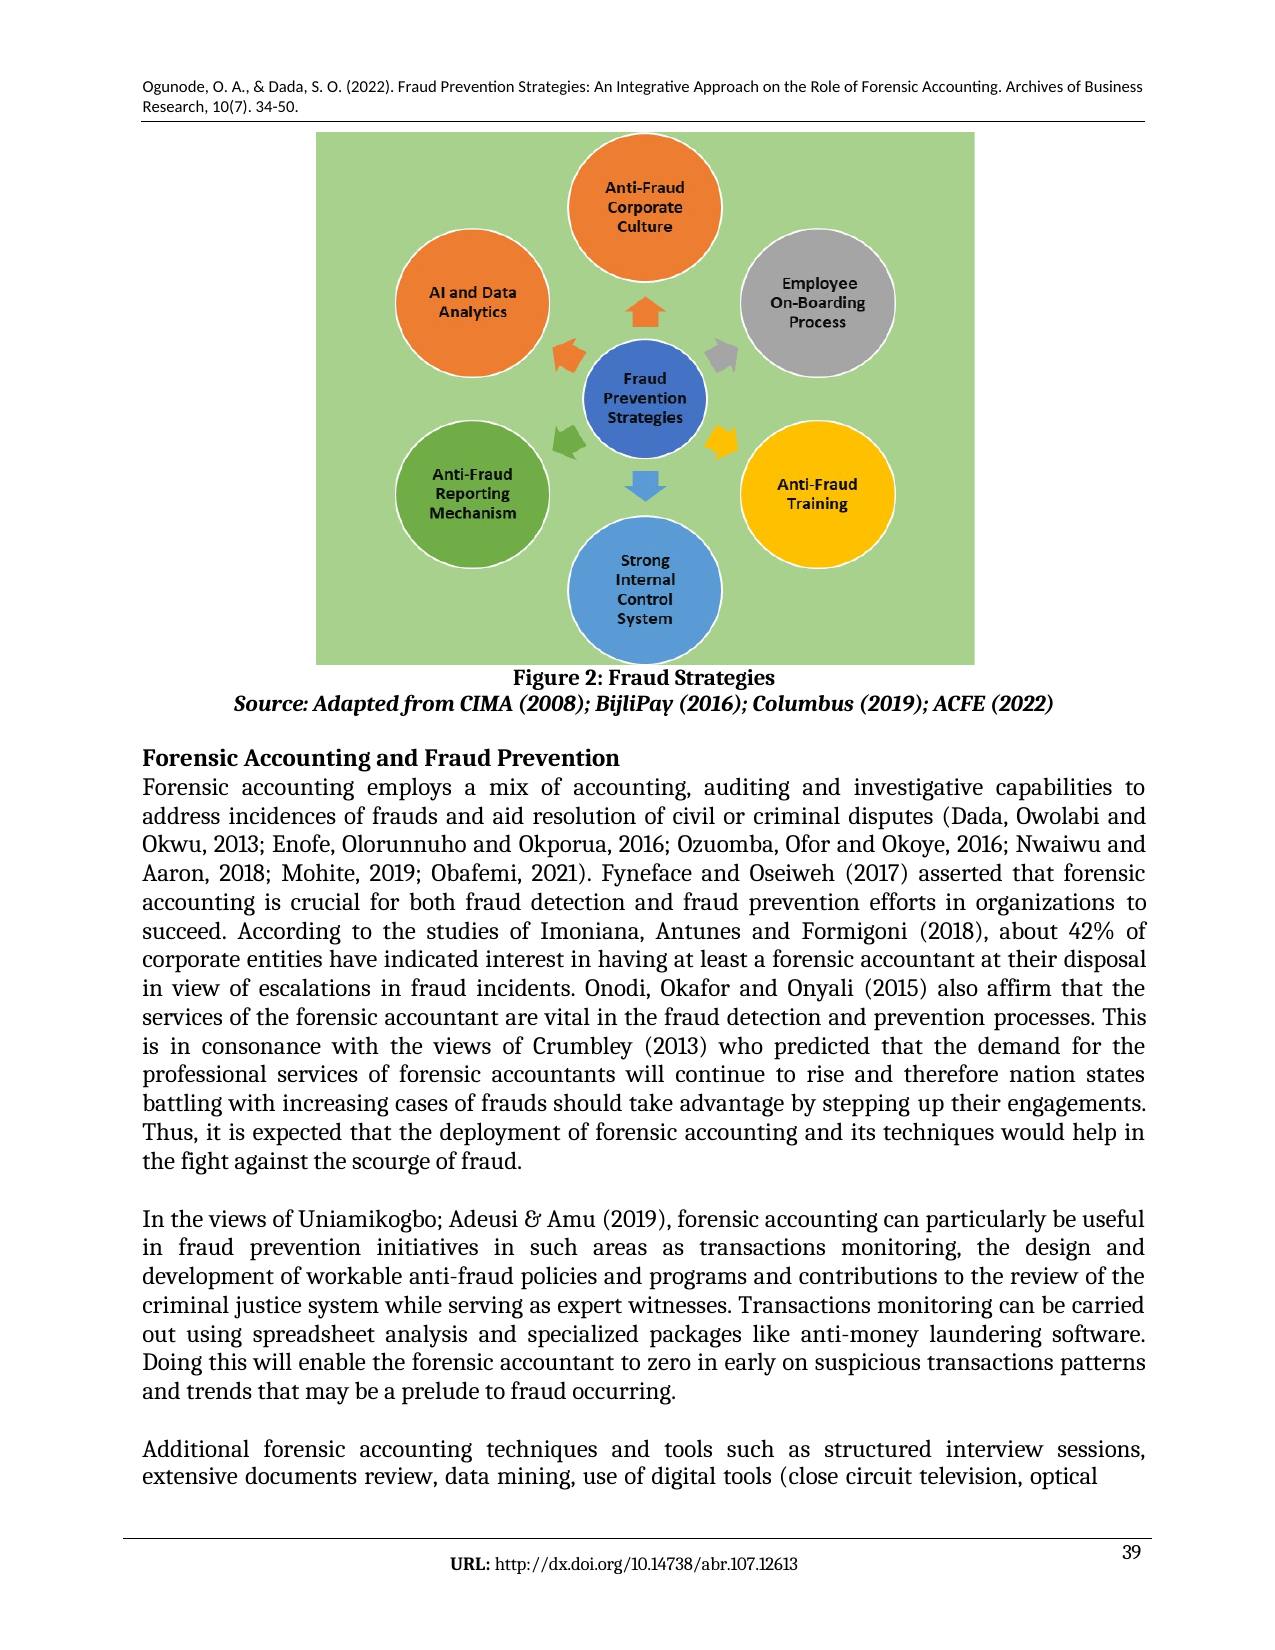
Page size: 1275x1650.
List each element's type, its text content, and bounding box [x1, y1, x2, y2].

text Additional forensic accounting techniques and tools such as structured interview sessions, extensive documents review, data mining, use of digital tools (close circuit television, optical [142, 1435, 1146, 1491]
text Source: Adapted from CIMA (2008); BijliPay (2016); Columbus (2019); ACFE (2022) [132, 691, 1156, 717]
text In the views of Uniamikogbo; Adeusi & Amu (2019), forensic accounting can particularly be useful in fraud prevention initiatives in such areas as transactions monitoring, the design and development of workable anti-fraud policies and programs and contributions to the review of the criminal justice system while serving as expert witnesses. Transactions monitoring can be carried out using spreadsheet analysis and specialized packages like anti-money laundering software. Doing this will enable the forensic accountant to zero in early on suspicious transactions patterns and trends that may be a prelude to fraud occurring. [142, 1204, 1146, 1406]
subtitle Forensic Accounting and Fraud Prevention [142, 744, 1237, 773]
picture [316, 132, 975, 665]
text Figure 2: Fraud Strategies [132, 665, 1156, 691]
text Forensic accounting employs a mix of accounting, auditing and investigative capabilities to address incidences of frauds and aid resolution of civil or criminal disputes (Dada, Owolabi and Okwu, 2013; Enofe, Olorunnuho and Okporua, 2016; Ozuomba, Ofor and Okoye, 2016; Nwaiwu and Aaron, 2018; Mohite, 2019; Obafemi, 2021). Fyneface and Oseiweh (2017) asserted that forensic accounting is crucial for both fraud detection and fraud prevention efforts in organizations to succeed. According to the studies of Imoniana, Antunes and Formigoni (2018), about 42% of corporate entities have indicated interest in having at least a forensic accountant at their disposal in view of escalations in fraud incidents. Onodi, Okafor and Onyali (2015) also affirm that the services of the forensic accountant are vital in the fraud detection and prevention processes. This is in consonance with the views of Crumbley (2013) who predicted that the demand for the professional services of forensic accountants will continue to rise and therefore nation states battling with increasing cases of frauds should take advantage by stepping up their engagements. Thus, it is expected that the deployment of forensic accounting and its techniques would help in the fight against the scourge of fraud. [142, 773, 1146, 1175]
